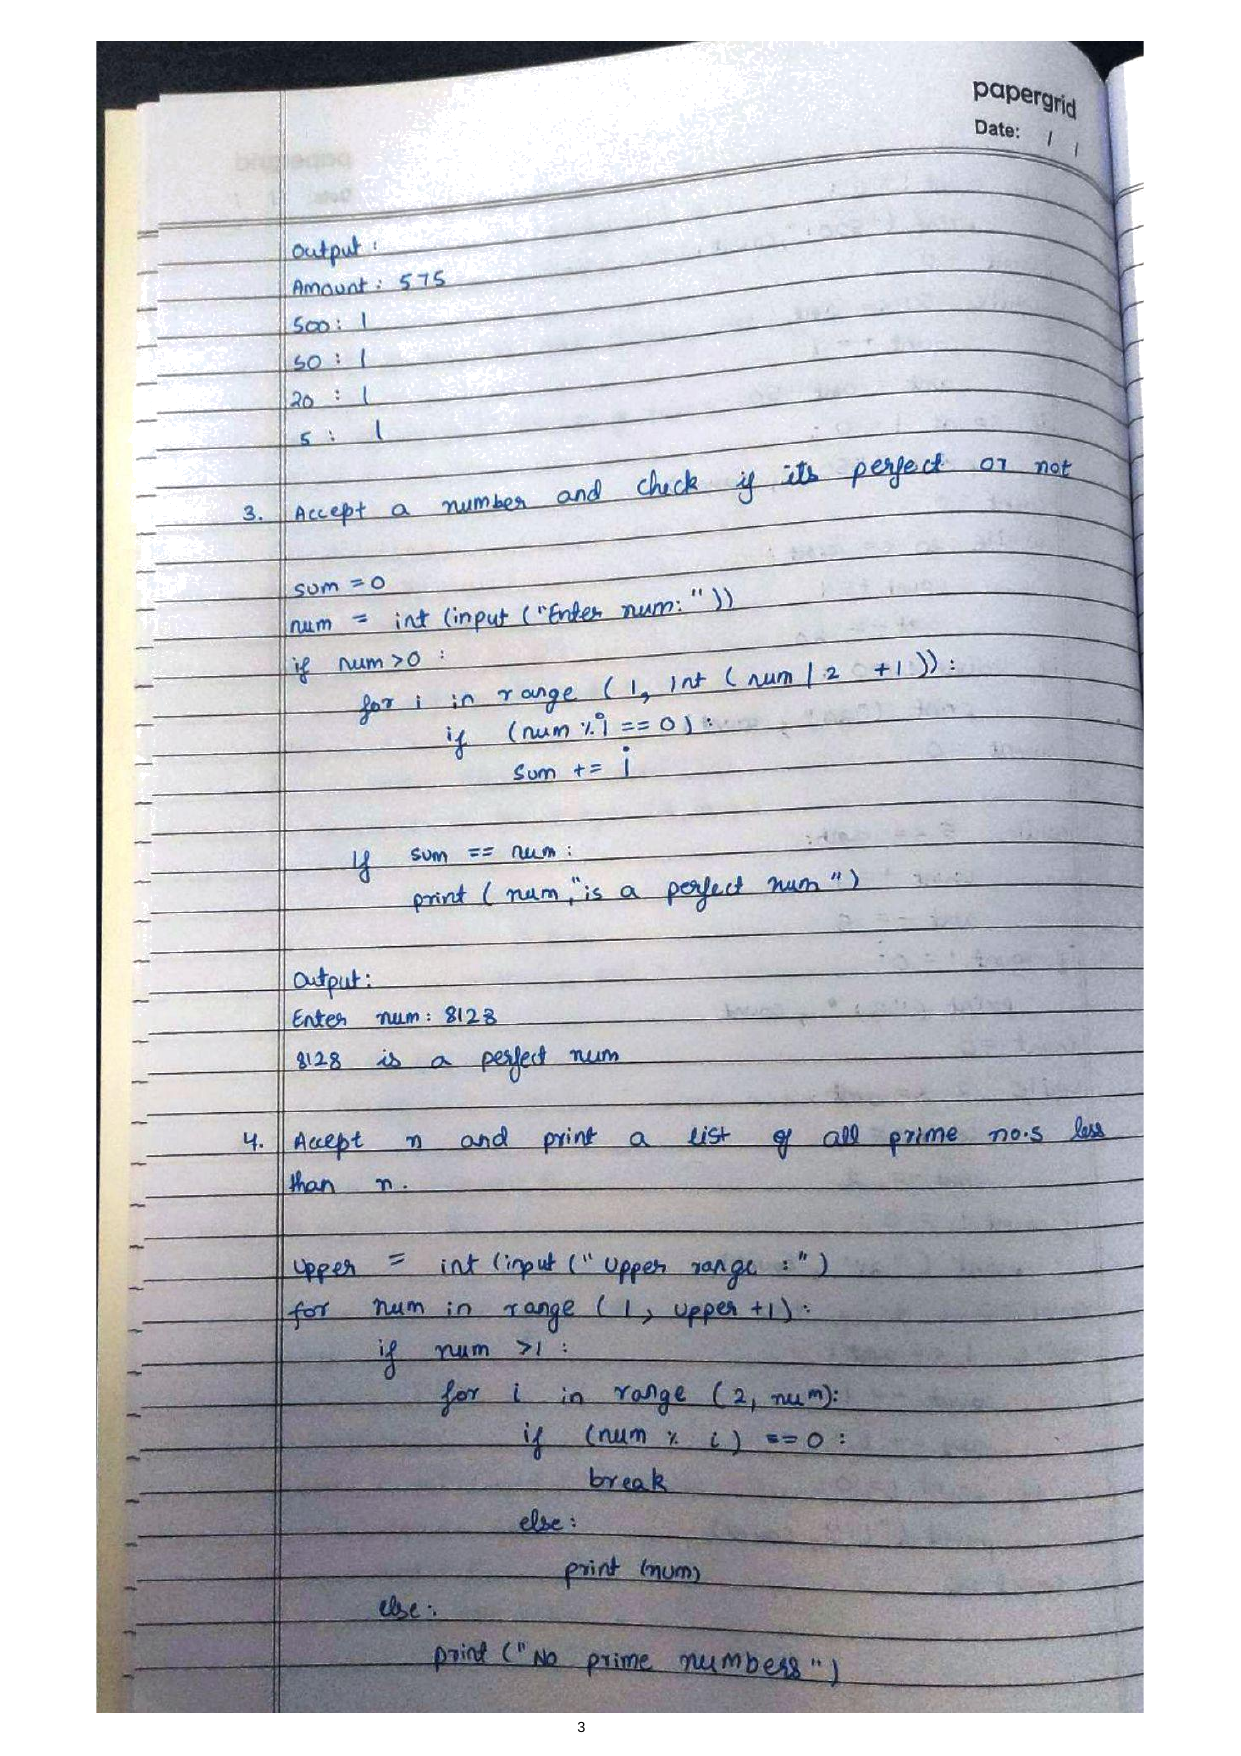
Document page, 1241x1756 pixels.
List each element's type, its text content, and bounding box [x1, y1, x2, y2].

text 3 [577, 1719, 1090, 1736]
picture [96, 41, 1144, 1713]
